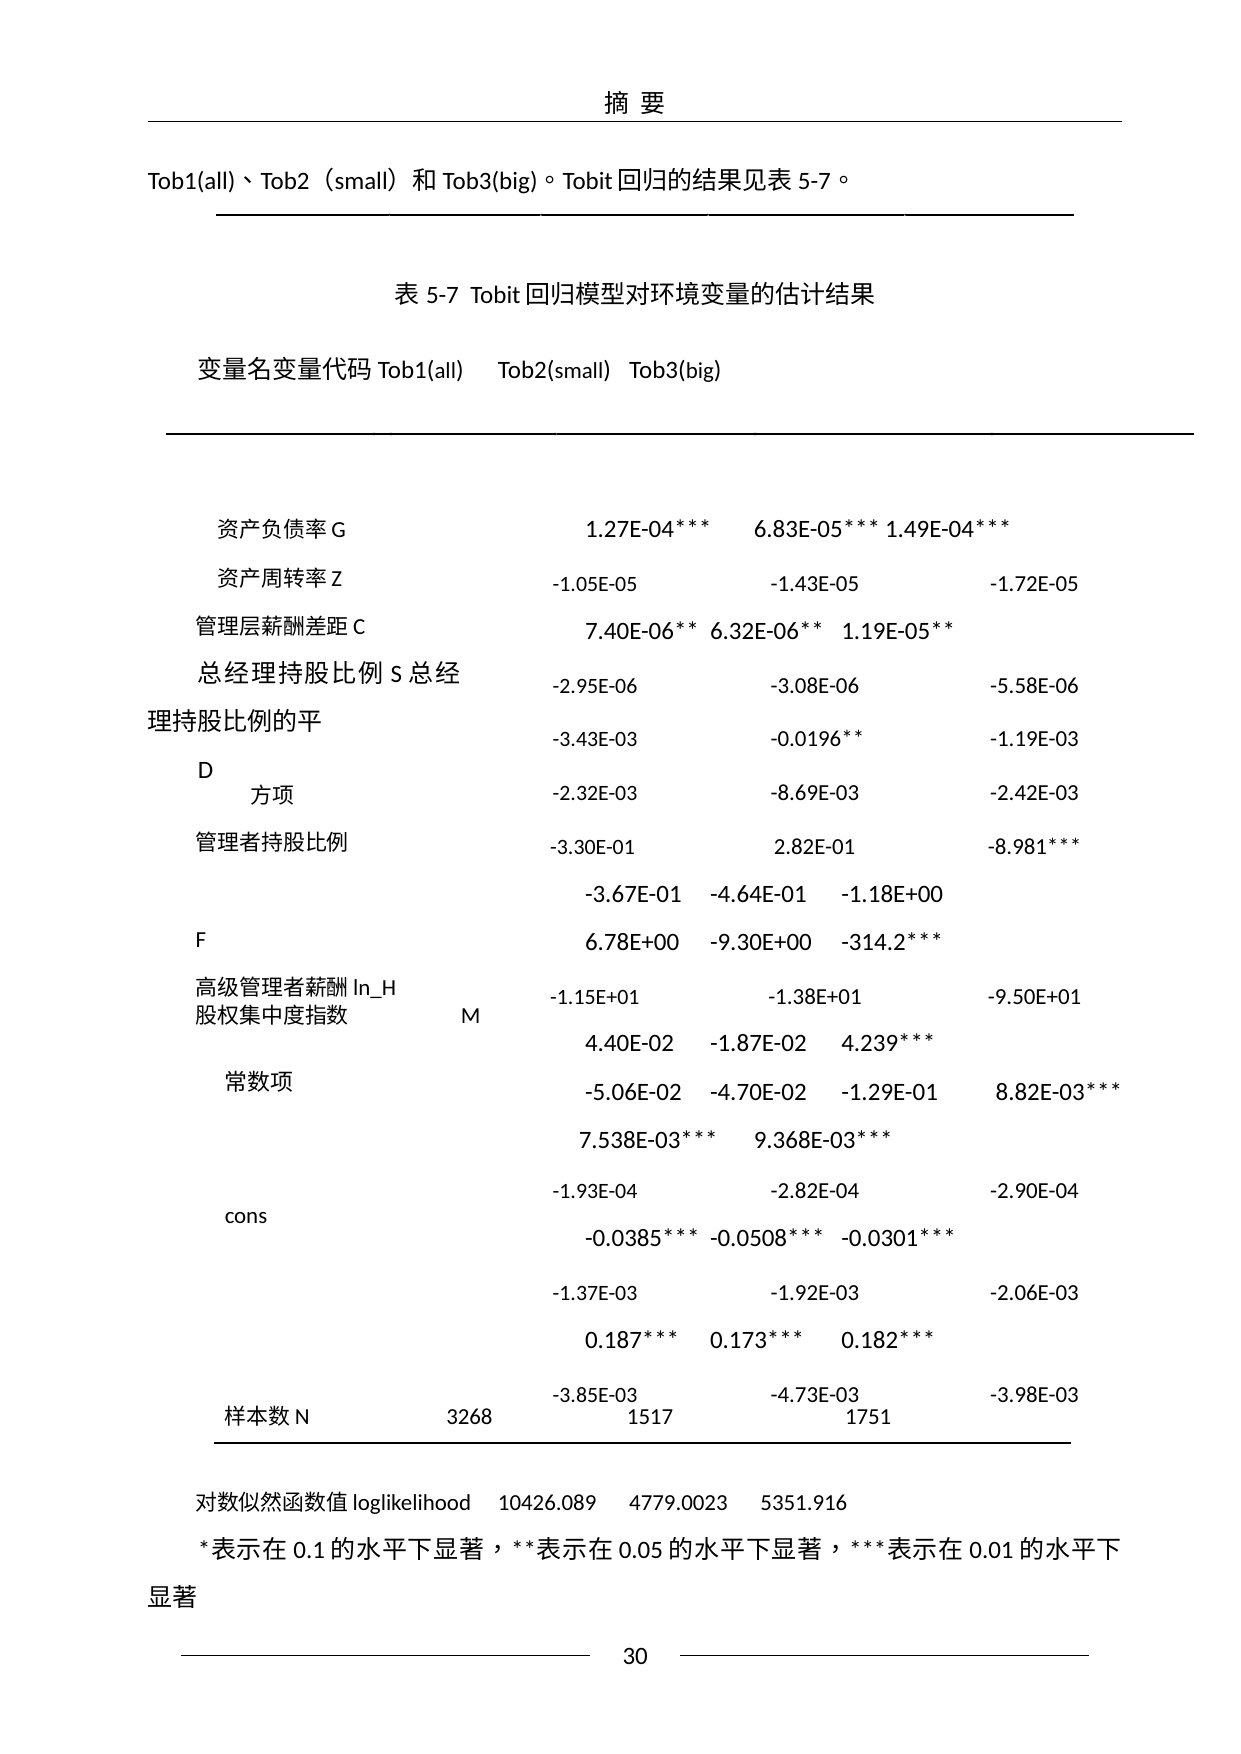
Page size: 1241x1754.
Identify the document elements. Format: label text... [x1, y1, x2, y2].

text -1.15E+01 -1.38E+01 -9.50E+01 [535, 961, 1096, 1010]
text 样本数N 3268 1517 1751 [224, 1408, 1122, 1429]
text 4.40E-02 -1.87E-02 4.239*** [535, 1010, 1122, 1058]
text 资产负债率G [217, 495, 461, 543]
text -3.85E-03 -4.73E-03 -3.98E-03 [535, 1360, 1096, 1408]
text -1.37E-03 -1.92E-03 -2.06E-03 [535, 1258, 1096, 1306]
text -3.43E-03 -0.0196** -1.19E-03 [535, 704, 1096, 753]
text 方项 [251, 785, 461, 808]
text 6.78E+00 -9.30E+00 -314.2*** [535, 908, 1122, 957]
text 变量名变量代码Tob1(all) Tob2(small) Tob3(big) [148, 336, 1122, 384]
text 资产周转率Z [217, 543, 461, 592]
text -3.30E-01 2.82E-01 -8.981*** [535, 812, 1096, 860]
text -3.67E-01 -4.64E-01 -1.18E+00 [535, 860, 1122, 908]
text 高级管理者薪酬ln_H [195, 953, 461, 1001]
text 0.187*** 0.173*** 0.182*** [535, 1306, 1122, 1354]
text 1.27E-04*** 6.83E-05*** 1.49E-04*** [535, 495, 1122, 543]
text 股权集中度指数 M 常数项 cons [195, 1001, 447, 1229]
text -5.06E-02 -4.70E-02 -1.29E-01 8.82E-03*** 7.538E-03*** 9.368E-03*** [535, 1058, 1122, 1155]
text 总经理持股比例S总经理持股比例的平 [148, 640, 461, 737]
text -0.0385*** -0.0508*** -0.0301*** [535, 1204, 1122, 1253]
text -1.93E-04 -2.82E-04 -2.90E-04 [535, 1156, 1096, 1204]
text -2.95E-06 -3.08E-06 -5.58E-06 [535, 651, 1096, 699]
text 管理层薪酬差距C [195, 592, 461, 640]
text 表 5-7 Tobit回归模型对环境变量的估计结果 [148, 277, 1122, 311]
text -2.32E-03 -8.69E-03 -2.42E-03 [535, 758, 1096, 806]
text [148, 148, 1122, 196]
text D [148, 737, 461, 785]
text 7.40E-06** 6.32E-06** 1.19E-05** [535, 597, 1122, 645]
text -1.05E-05 -1.43E-05 -1.72E-05 [535, 549, 1096, 597]
text *表示在0.1的水平下显著，**表示在0.05的水平下显著，***表示在0.01的水平下显著 [148, 1516, 1122, 1613]
text 对数似然函数值loglikelihood 10426.089 4779.0023 5351.916 [148, 1473, 1122, 1516]
text 管理者持股比例 F [195, 808, 461, 953]
